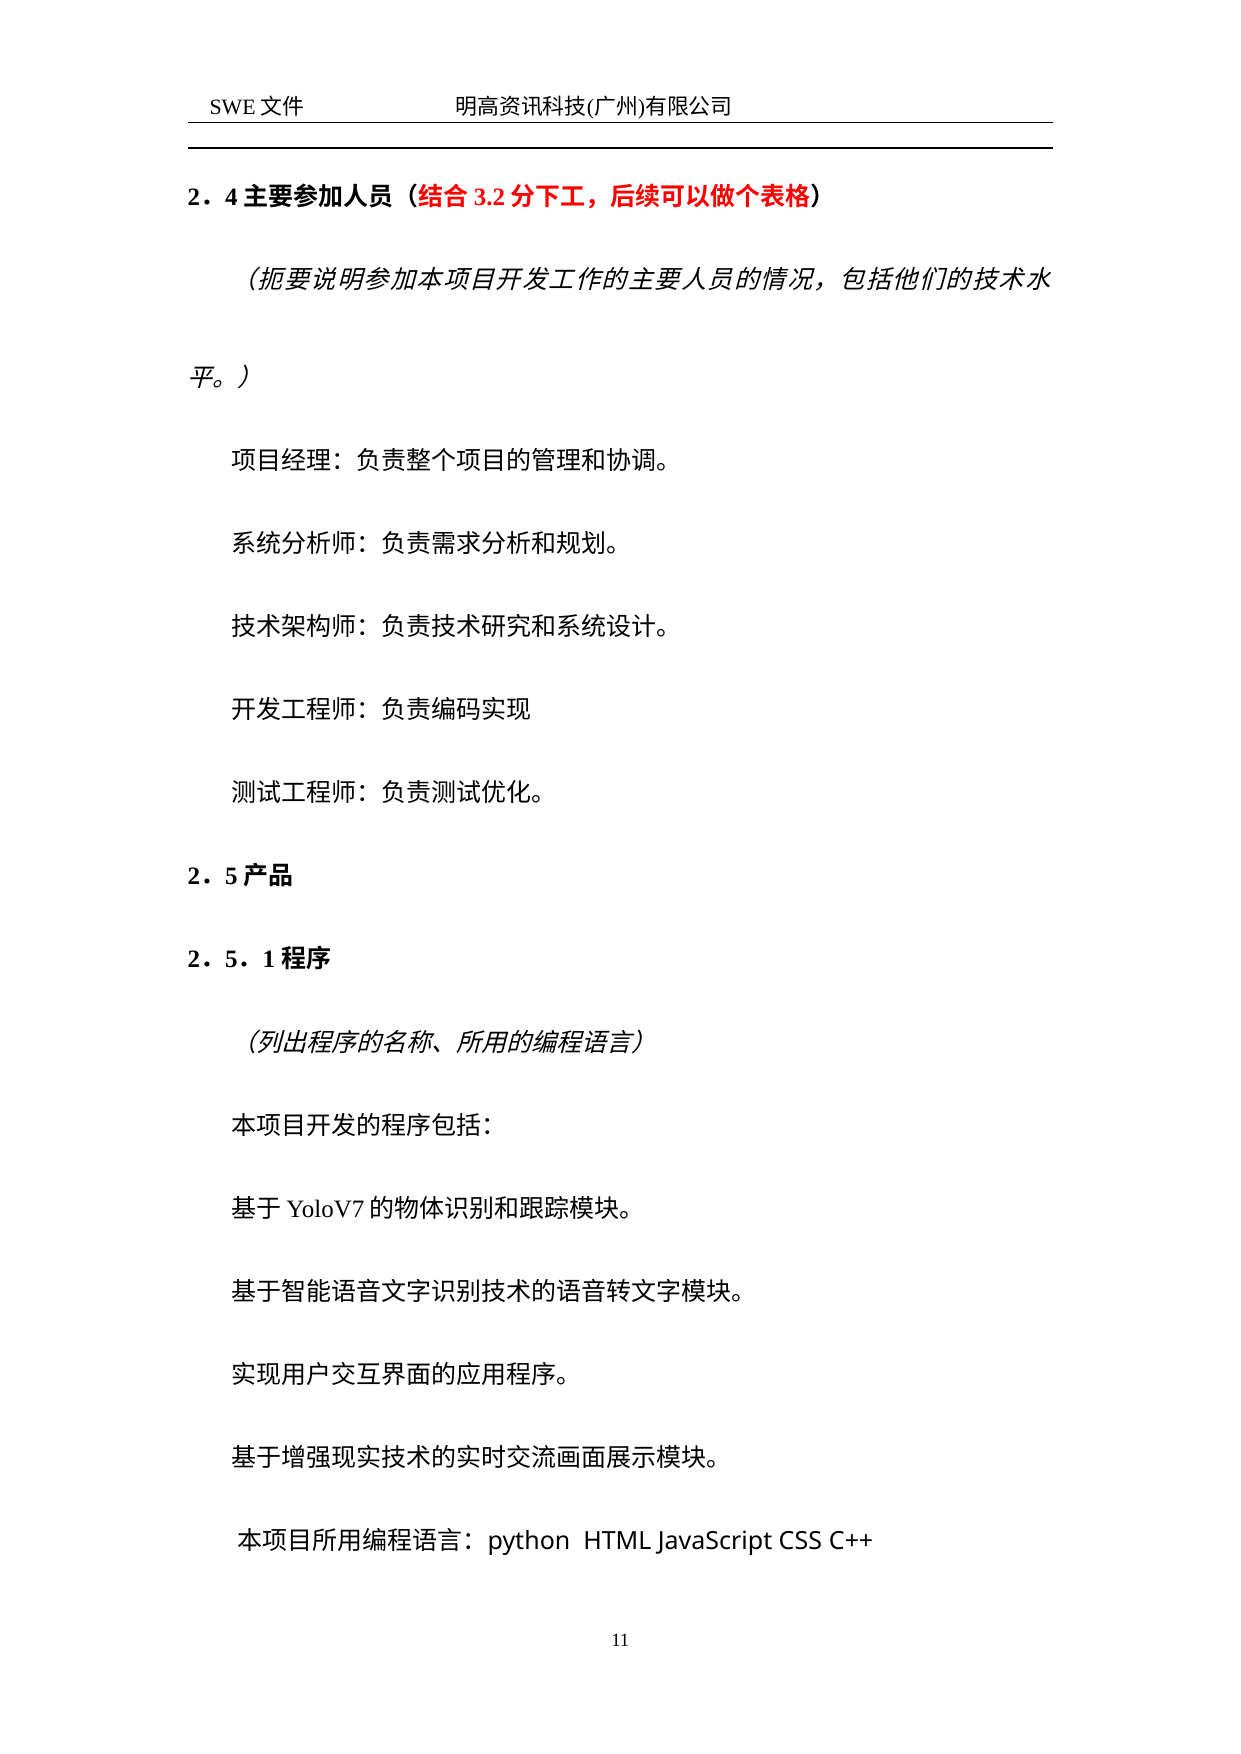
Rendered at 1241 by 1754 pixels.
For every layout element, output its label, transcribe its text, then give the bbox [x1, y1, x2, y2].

text 项目经理：负责整个项目的管理和协调。 [187, 426, 1053, 491]
text 基于智能语音文字识别技术的语音转文字模块。 [187, 1257, 1053, 1322]
text 系统分析师：负责需求分析和规划。 [187, 509, 1053, 574]
text 本项目开发的程序包括： [187, 1091, 1053, 1156]
text 2．5．1 程序 [187, 924, 1053, 989]
text （列出程序的名称、所用的编程语言） [187, 1008, 1053, 1073]
text 实现用户交互界面的应用程序。 [187, 1340, 1053, 1405]
text 测试工程师：负责测试优化。 [187, 758, 1053, 823]
text 基于增强现实技术的实时交流画面展示模块。 [187, 1423, 1053, 1488]
text 2．5 产品 [187, 841, 1053, 906]
text 基于YoloV7的物体识别和跟踪模块。 [187, 1174, 1053, 1239]
text 本项目所用编程语言：python HTML JavaScript CSS C++ [187, 1506, 1053, 1571]
text 技术架构师：负责技术研究和系统设计。 [187, 592, 1053, 657]
text 开发工程师：负责编码实现 [187, 675, 1053, 740]
text 2．4 主要参加人员（结合3.2分下工，后续可以做个表格） [187, 162, 1053, 227]
text （扼要说明参加本项目开发工作的主要人员的情况，包括他们的技术水平。） [187, 245, 1053, 408]
